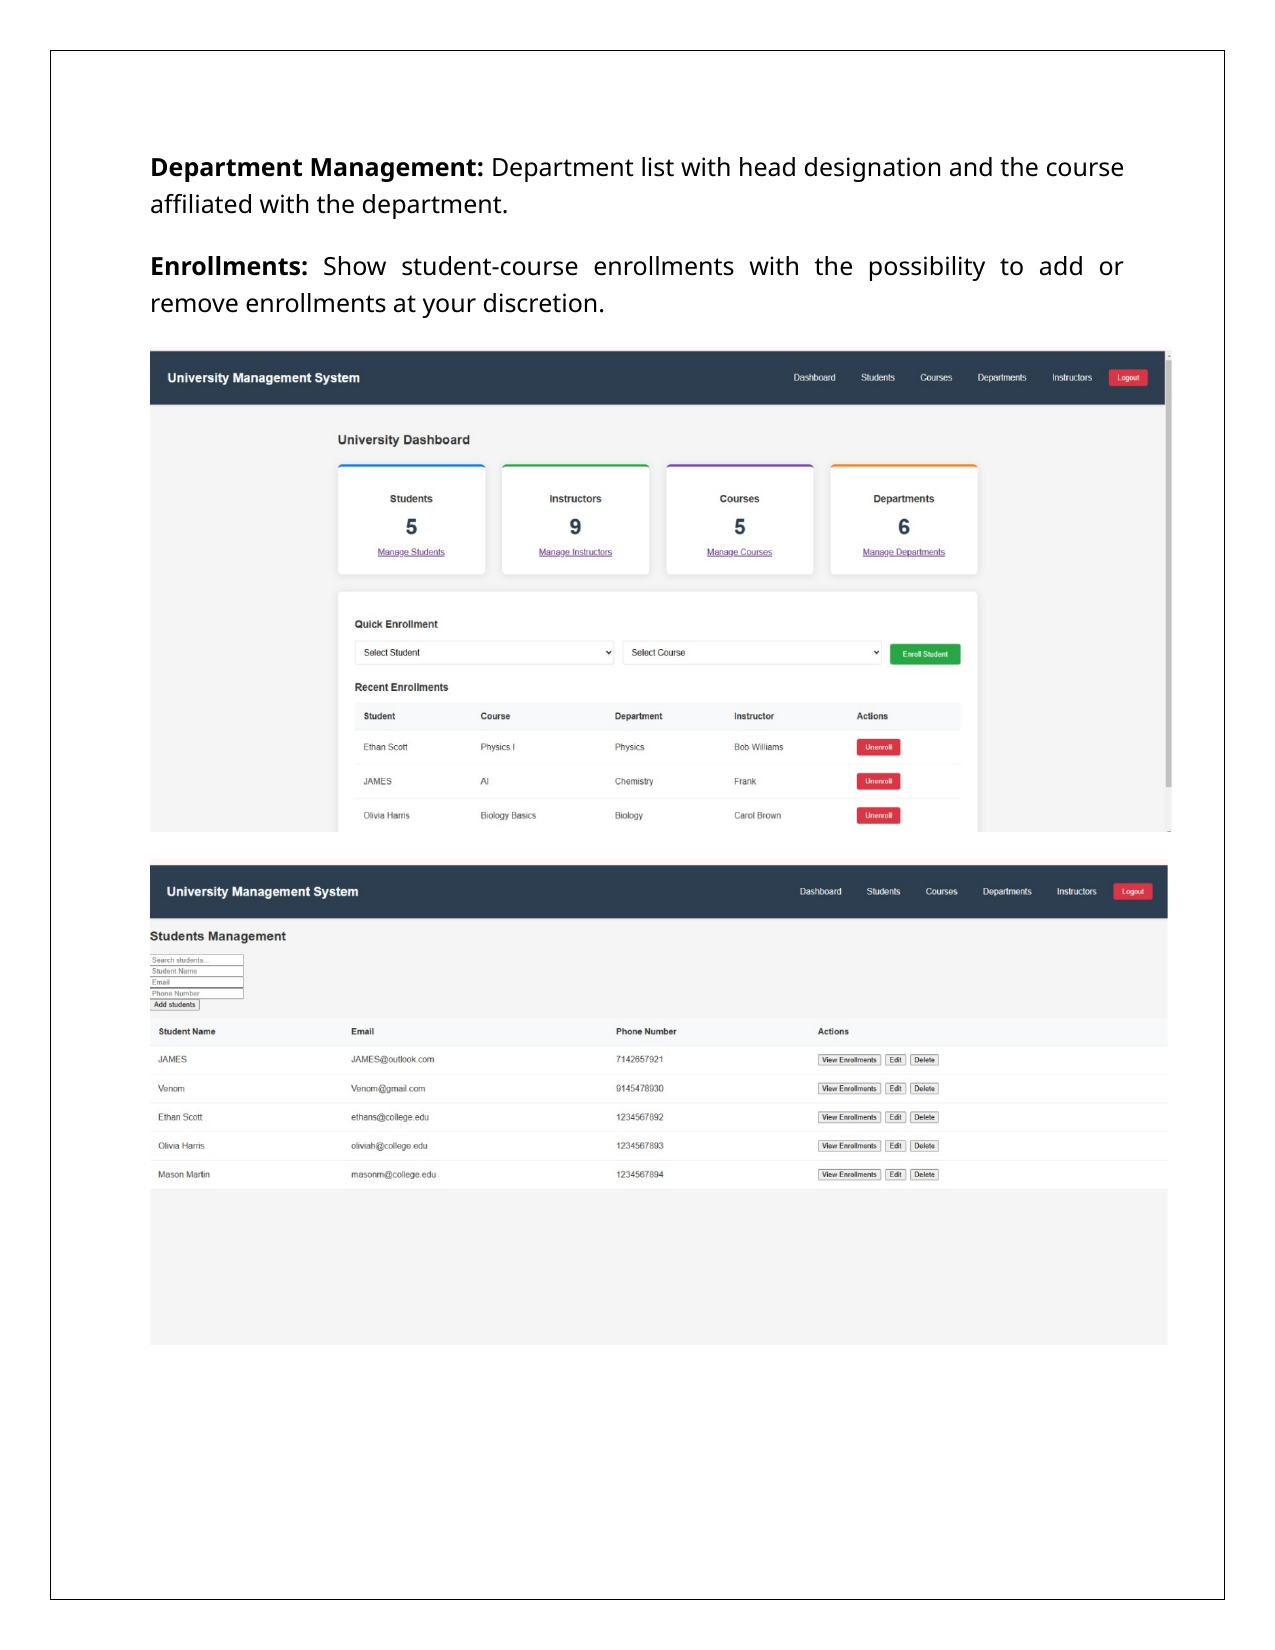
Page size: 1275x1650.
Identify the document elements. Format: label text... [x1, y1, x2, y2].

picture [150, 859, 1168, 1345]
text Enrollments: Show student-course enrollments with the possibility to add or remove enrollments at your discretion. [150, 248, 1125, 319]
picture [150, 347, 1172, 832]
text Department Management: Department list with head designation and the course affiliated with the department. [150, 150, 1125, 221]
